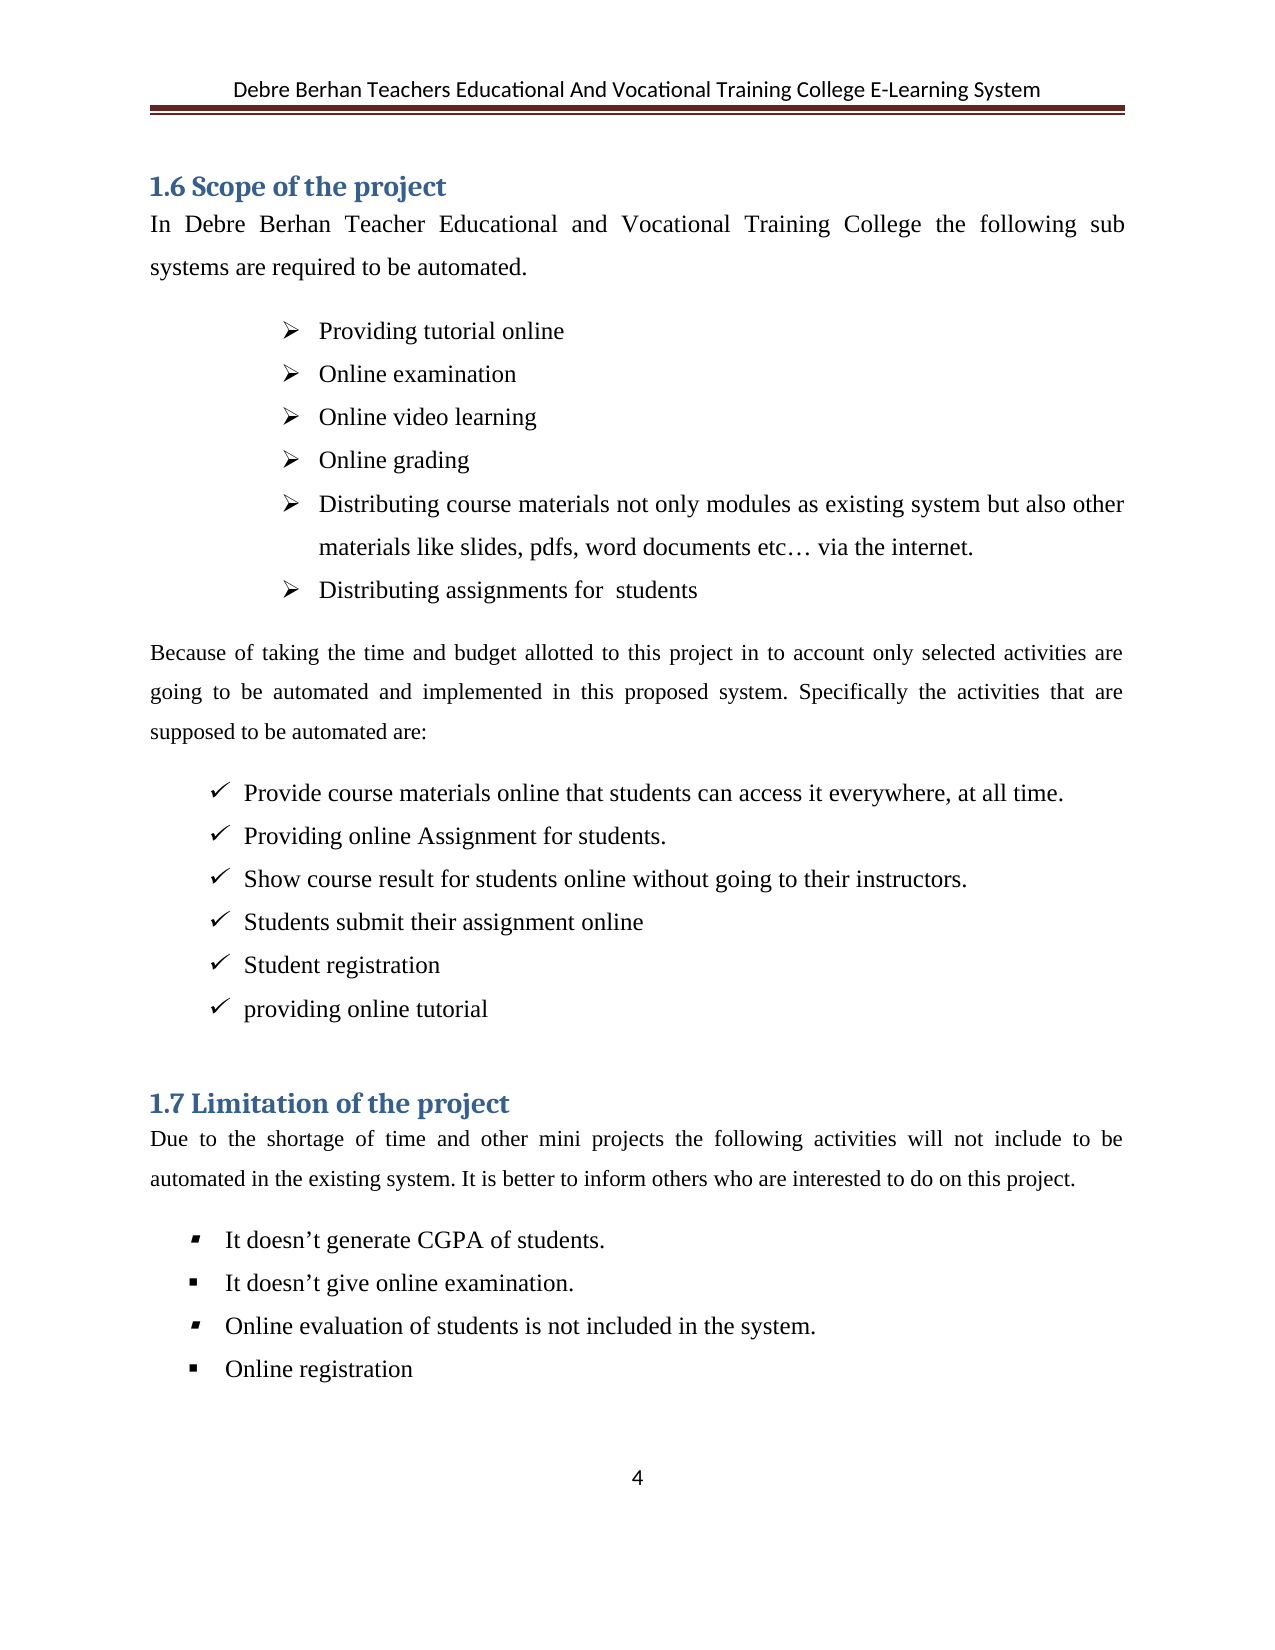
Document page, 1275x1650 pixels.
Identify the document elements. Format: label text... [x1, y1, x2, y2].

subtitle 1.7 Limitation of the project [150, 1087, 1125, 1120]
text Due to the shortage of time and other mini projects the following activities will not include to be automated in the existing system. It is better to inform others who are interested to do on this project. [150, 1125, 1125, 1191]
list Providing tutorial online [281, 316, 1125, 345]
text In Debre Berhan Teacher Educational and Vocational Training College the following sub systems are required to be automated. [150, 209, 1125, 281]
list It doesn’t generate CGPA of students. [187, 1225, 1125, 1254]
list Provide course materials online that students can access it everywhere, at all time. [206, 778, 1125, 807]
list Distributing course materials not only modules as existing system but also other materials like slides, pdfs, word documents etc… via the internet. [281, 489, 1125, 561]
list Show course result for students online without going to their instructors. [206, 864, 1125, 893]
text Because of taking the time and budget allotted to this project in to account only selected activities are going to be automated and implemented in this proposed system. Specifically the activities that are supposed to be automated are: [150, 639, 1125, 744]
list Online registration [187, 1354, 1125, 1383]
list Online examination [281, 359, 1125, 388]
list Providing online Assignment for students. [206, 821, 1125, 850]
list providing online tutorial [206, 994, 1125, 1022]
list Online video learning [281, 402, 1125, 431]
list It doesn’t give online examination. [187, 1268, 1125, 1297]
list Online evaluation of students is not included in the system. [187, 1311, 1125, 1340]
subtitle 1.6 Scope of the project [150, 171, 1125, 204]
list Distributing assignments for students [281, 575, 1125, 604]
list Students submit their assignment online [206, 907, 1125, 936]
list Student registration [206, 951, 1125, 979]
list Online grading [281, 446, 1125, 474]
